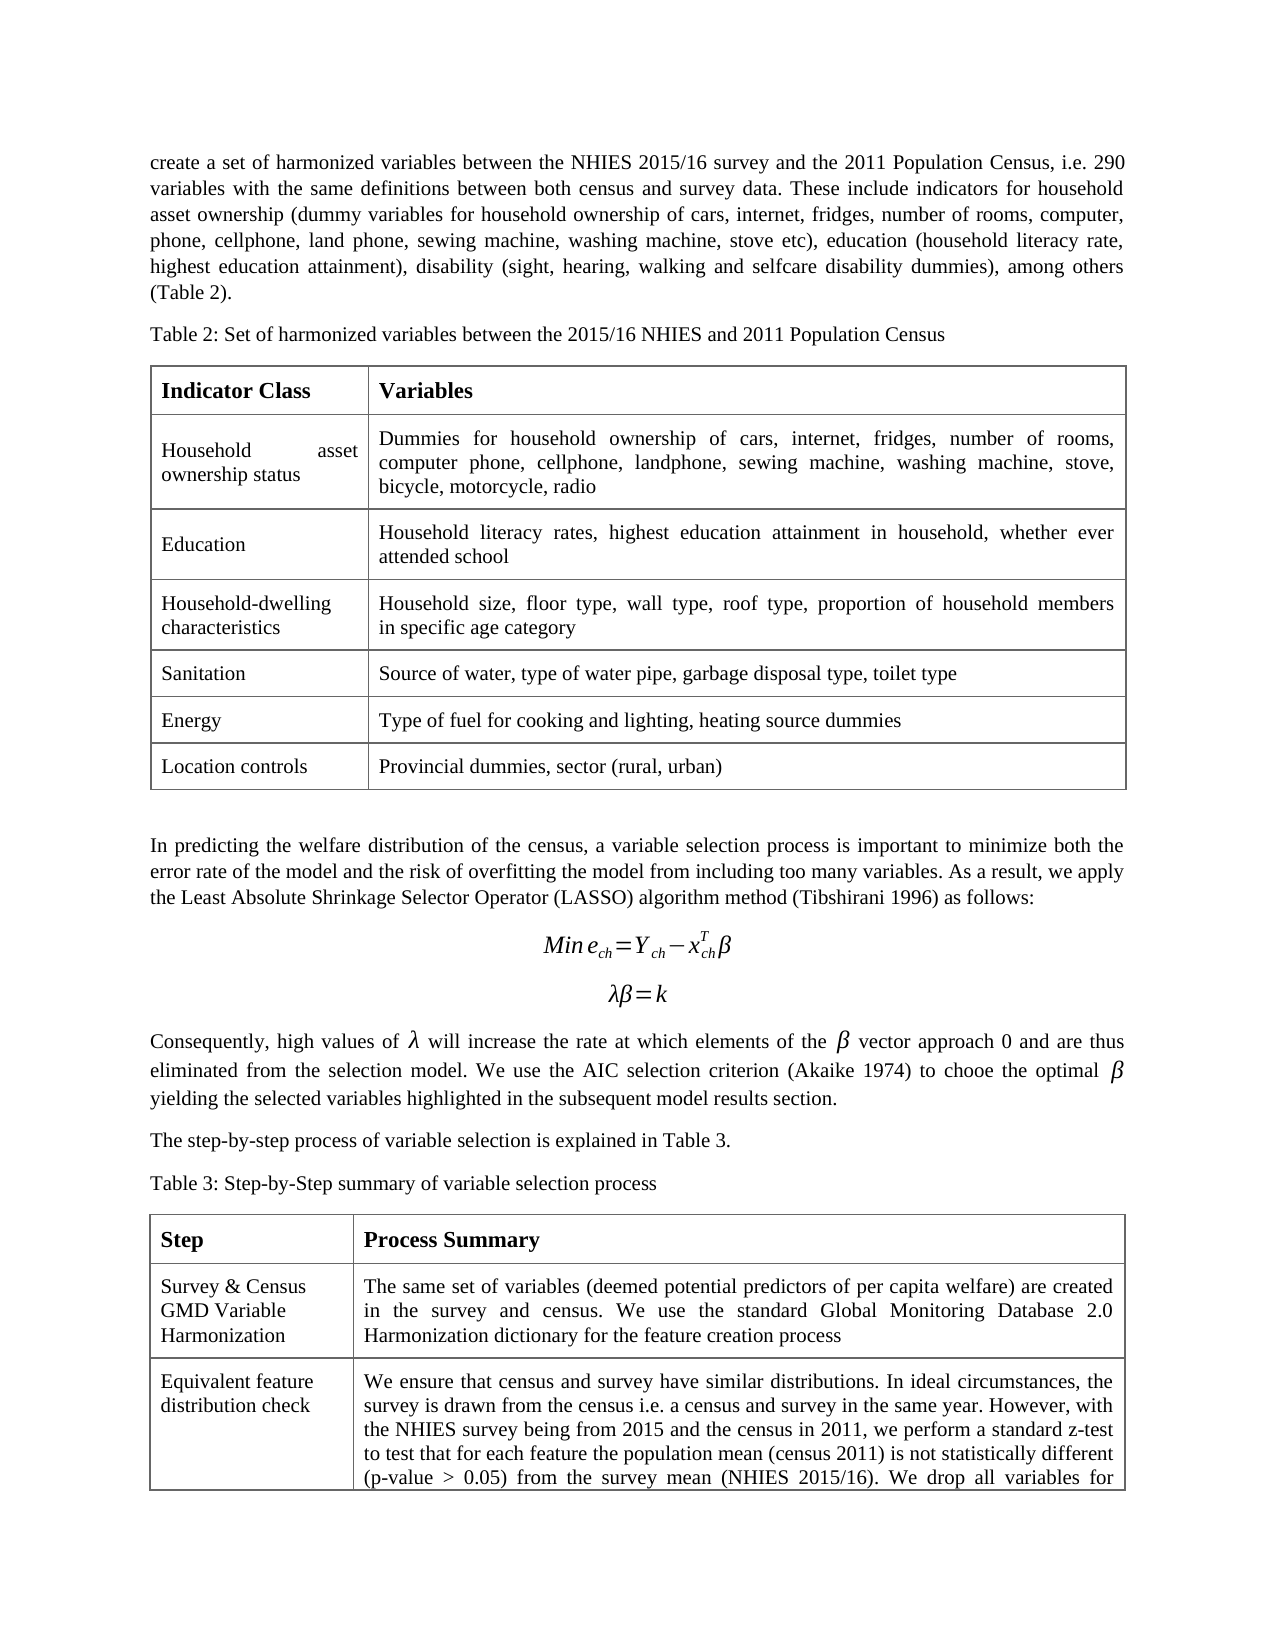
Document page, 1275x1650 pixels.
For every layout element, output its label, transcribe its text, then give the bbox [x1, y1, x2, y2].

table_cell Provincial dummies, sector (rural, urban) [369, 744, 1125, 789]
table_cell Source of water, type of water pipe, garbage disposal type, toilet type [369, 651, 1125, 696]
table_header Indicator Class [152, 367, 368, 414]
table_cell Education [152, 510, 368, 579]
text The step-by-step process of variable selection is explained in Table 3. [150, 1128, 1125, 1152]
table_cell Dummies for household ownership of cars, internet, fridges, number of rooms, computer phone, cellphone, landphone, sewing machine, washing machine, stove, bicycle, motorcycle, radio [369, 415, 1125, 508]
table_cell The same set of variables (deemed potential predictors of per capita welfare) are created in the survey and census. We use the standard Global Monitoring Database 2.0 Harmonization dictionary for the feature creation process [354, 1264, 1124, 1357]
table_header Process Summary [354, 1215, 1124, 1262]
text Table 3: Step-by-Step summary of variable selection process [150, 1171, 1125, 1195]
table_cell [354, 1359, 1124, 1489]
table_cell Sanitation [152, 651, 368, 696]
text Consequently, high values of will increase the rate at which elements of the vector approach 0 and are thus eliminated from the selection model. We use the AIC selection criterion (Akaike 1974) to chooe the optimal yielding the selected variables highlighted in the subsequent model results section. [150, 1027, 1125, 1110]
table_cell Survey & Census GMD Variable Harmonization [151, 1264, 353, 1357]
table_cell Household asset ownership status [152, 415, 368, 508]
text Table 2: Set of harmonized variables between the 2015/16 NHIES and 2011 Population Census [150, 322, 1125, 346]
table_cell Equivalent feature distribution check [151, 1359, 353, 1489]
table_header Step [151, 1215, 353, 1262]
table_cell Type of fuel for cooking and lighting, heating source dummies [369, 697, 1125, 742]
table_cell Household-dwelling characteristics [152, 580, 368, 649]
table_cell Household literacy rates, highest education attainment in household, whether ever attended school [369, 510, 1125, 579]
table_header Variables [369, 367, 1125, 414]
table_cell Location controls [152, 744, 368, 789]
text In predicting the welfare distribution of the census, a variable selection process is important to minimize both the error rate of the model and the risk of overfitting the model from including too many variables. As a result, we apply the Least Absolute Shrinkage Selector Operator (LASSO) algorithm method (Tibshirani 1996) as follows: [150, 833, 1125, 909]
table_cell Household size, floor type, wall type, roof type, proportion of household members in specific age category [369, 580, 1125, 649]
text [150, 150, 1125, 304]
table_cell Energy [152, 697, 368, 742]
